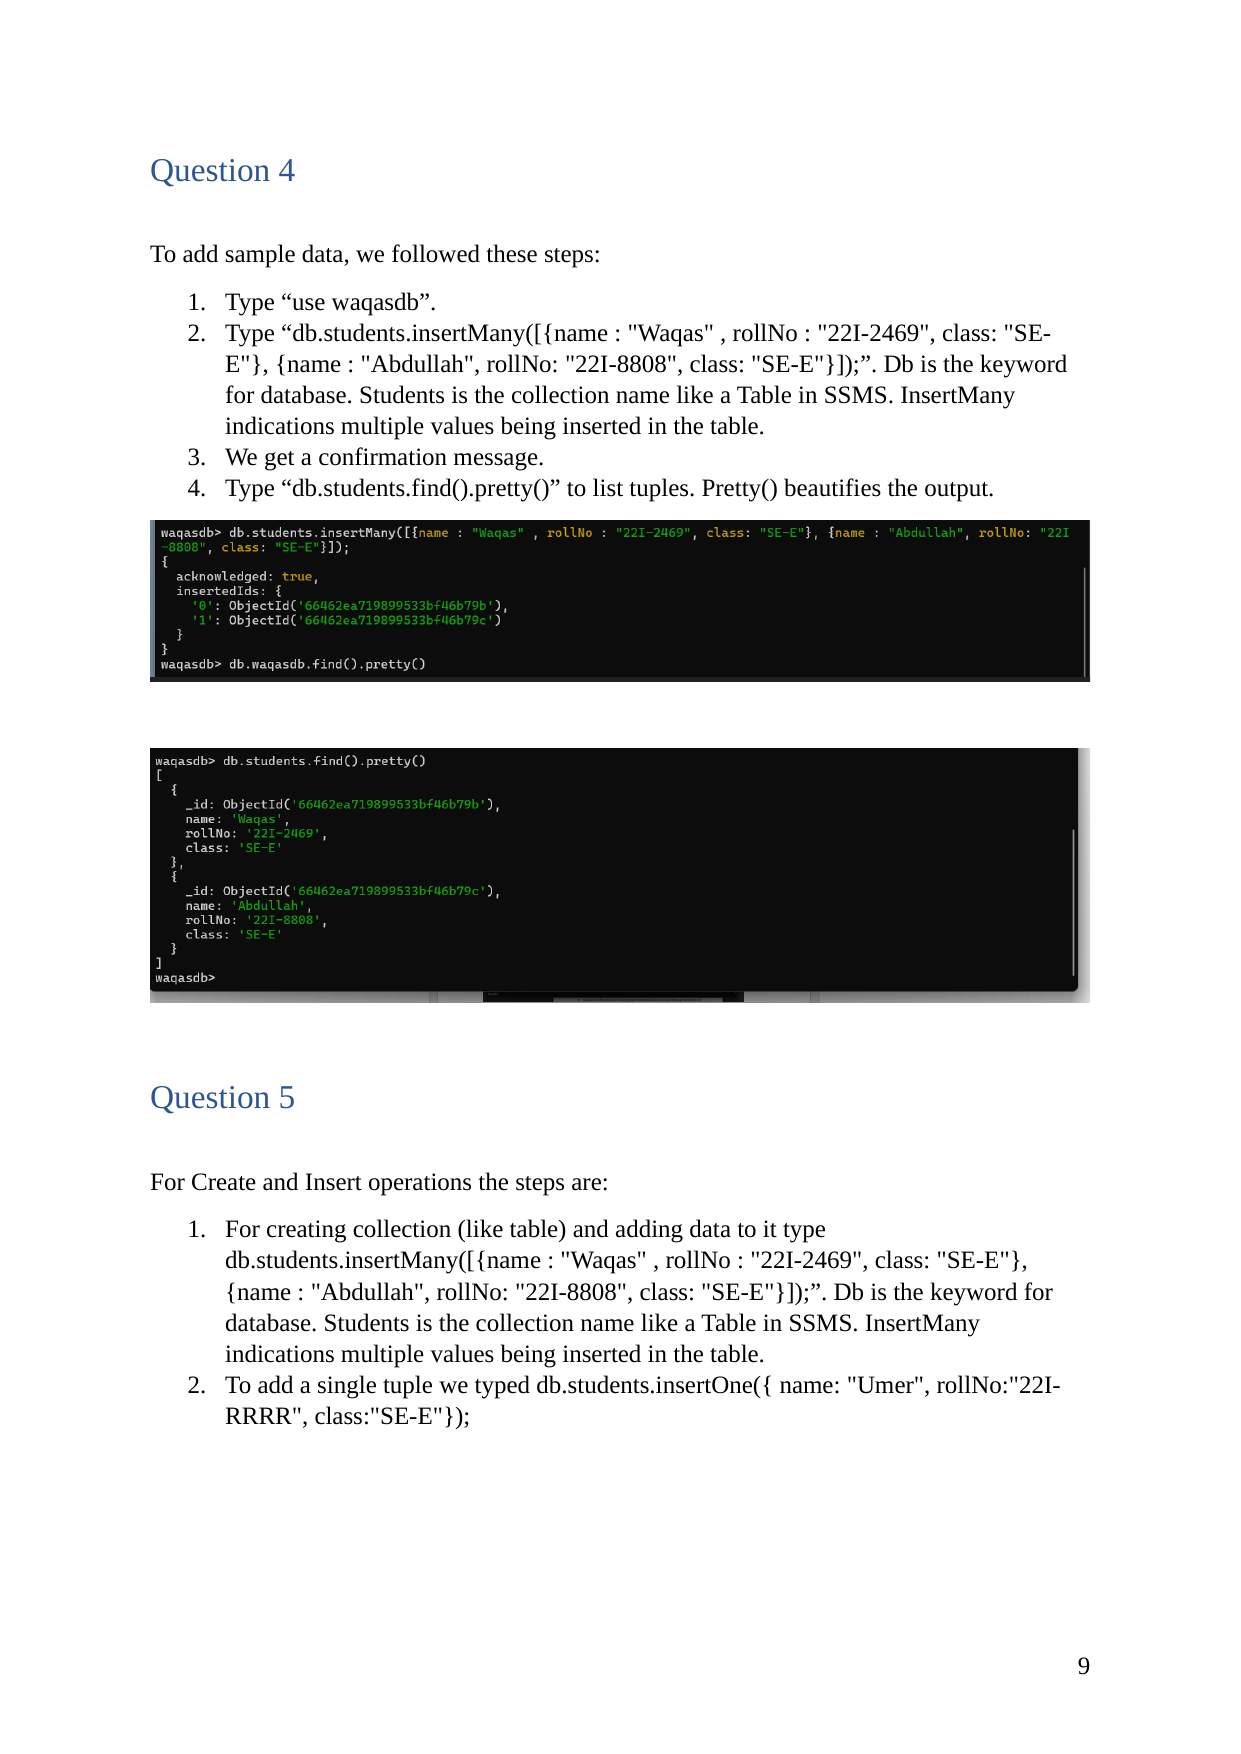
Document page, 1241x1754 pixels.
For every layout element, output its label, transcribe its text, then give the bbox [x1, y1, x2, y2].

picture [150, 748, 1091, 1003]
subtitle Question 5 [150, 1078, 1090, 1116]
text To add sample data, we followed these steps: [150, 239, 1090, 268]
list We get a confirmation message. [187, 442, 1090, 471]
subtitle Question 4 [150, 150, 1090, 188]
list Type “db.students.insertMany([{name : "Waqas" , rollNo : "22I-2469", class: "SE-E"}, {name : "Abdullah", rollNo: "22I-8808", class: "SE-E"}]);”. Db is the keyword for database. Students is the collection name like a Table in SSMS. InsertMany indications multiple values being inserted in the table. [187, 318, 1090, 440]
text For Create and Insert operations the steps are: [150, 1167, 1090, 1196]
picture [150, 520, 1091, 682]
list For creating collection (like table) and adding data to it type db.students.insertMany([{name : "Waqas" , rollNo : "22I-2469", class: "SE-E"}, {name : "Abdullah", rollNo: "22I-8808", class: "SE-E"}]);”. Db is the keyword for database. Students is the collection name like a Table in SSMS. InsertMany indications multiple values being inserted in the table. [187, 1214, 1090, 1367]
list Type “db.students.find().pretty()” to list tuples. Pretty() beautifies the output. [187, 473, 1090, 502]
list To add a single tuple we typed db.students.insertOne({ name: "Umer", rollNo:"22I-RRRR", class:"SE-E"}); [187, 1370, 1090, 1429]
list Type “use waqasdb”. [187, 287, 1090, 316]
